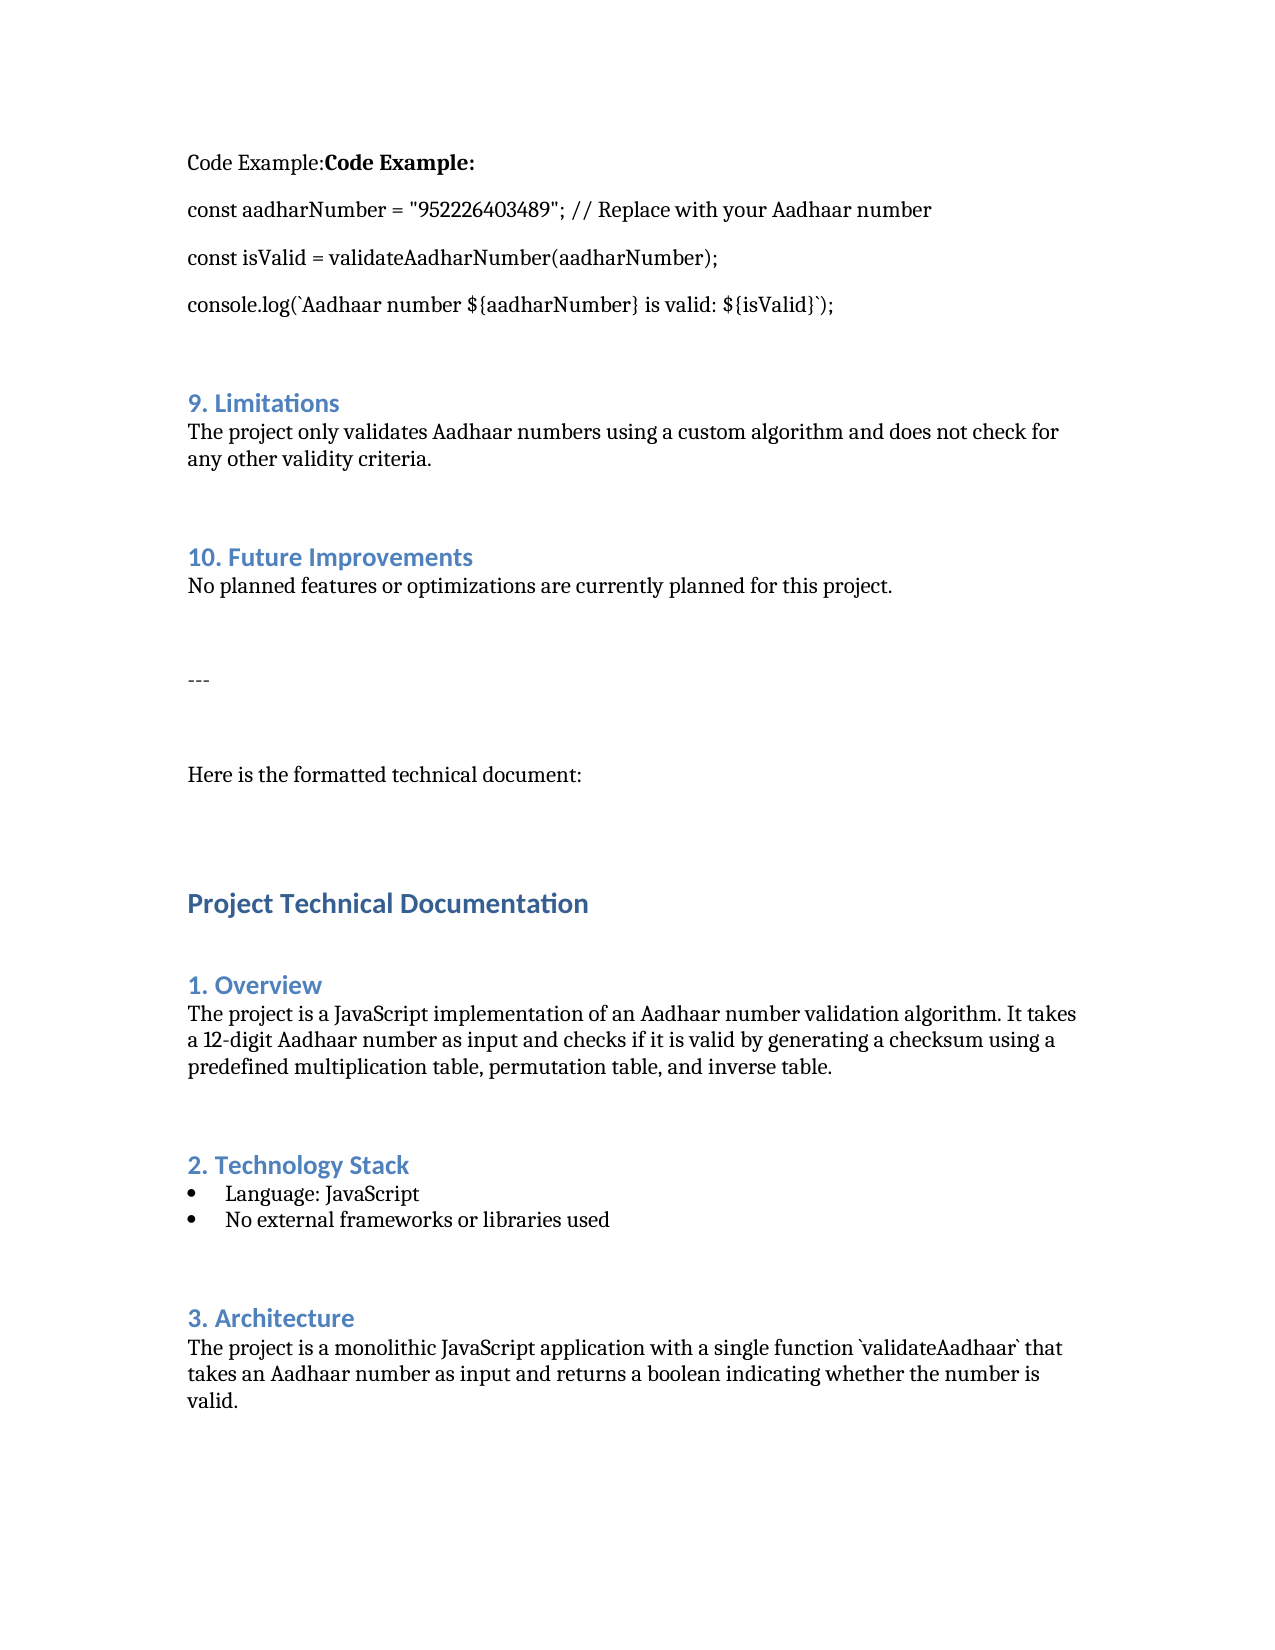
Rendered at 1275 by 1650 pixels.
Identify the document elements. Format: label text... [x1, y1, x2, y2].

text The project is a monolithic JavaScript application with a single function `validateAadhaar` that takes an Aadhaar number as input and returns a boolean indicating whether the number is valid. [187, 1335, 1087, 1414]
text 1. Overview [187, 968, 1087, 1001]
text 10. Future Improvements [187, 540, 1087, 573]
text Project Technical Documentation [187, 885, 1087, 921]
text console.log(`Aadhaar number ${aadharNumber} is valid: ${isValid}`); [187, 292, 1087, 318]
text Code Example:Code Example: [187, 150, 1087, 176]
text The project is a JavaScript implementation of an Aadhaar number validation algorithm. It takes a 12-digit Aadhaar number as input and checks if it is valid by generating a checksum using a predefined multiplication table, permutation table, and inverse table. [187, 1001, 1087, 1080]
text The project only validates Aadhaar numbers using a custom algorithm and does not check for any other validity criteria. [187, 419, 1087, 472]
text No external frameworks or libraries used [187, 1207, 1087, 1234]
text Language: JavaScript [187, 1181, 1087, 1207]
text No planned features or optimizations are currently planned for this project. [187, 573, 1087, 599]
text const aadharNumber = "952226403489"; // Replace with your Aadhaar number [187, 197, 1087, 223]
text 3. Architecture [187, 1302, 1087, 1335]
text const isValid = validateAadharNumber(aadharNumber); [187, 244, 1087, 271]
text 9. Limitations [187, 386, 1087, 419]
text --- [187, 667, 1087, 693]
text Here is the formatted technical document: [187, 761, 1087, 788]
text 2. Technology Stack [187, 1148, 1087, 1181]
